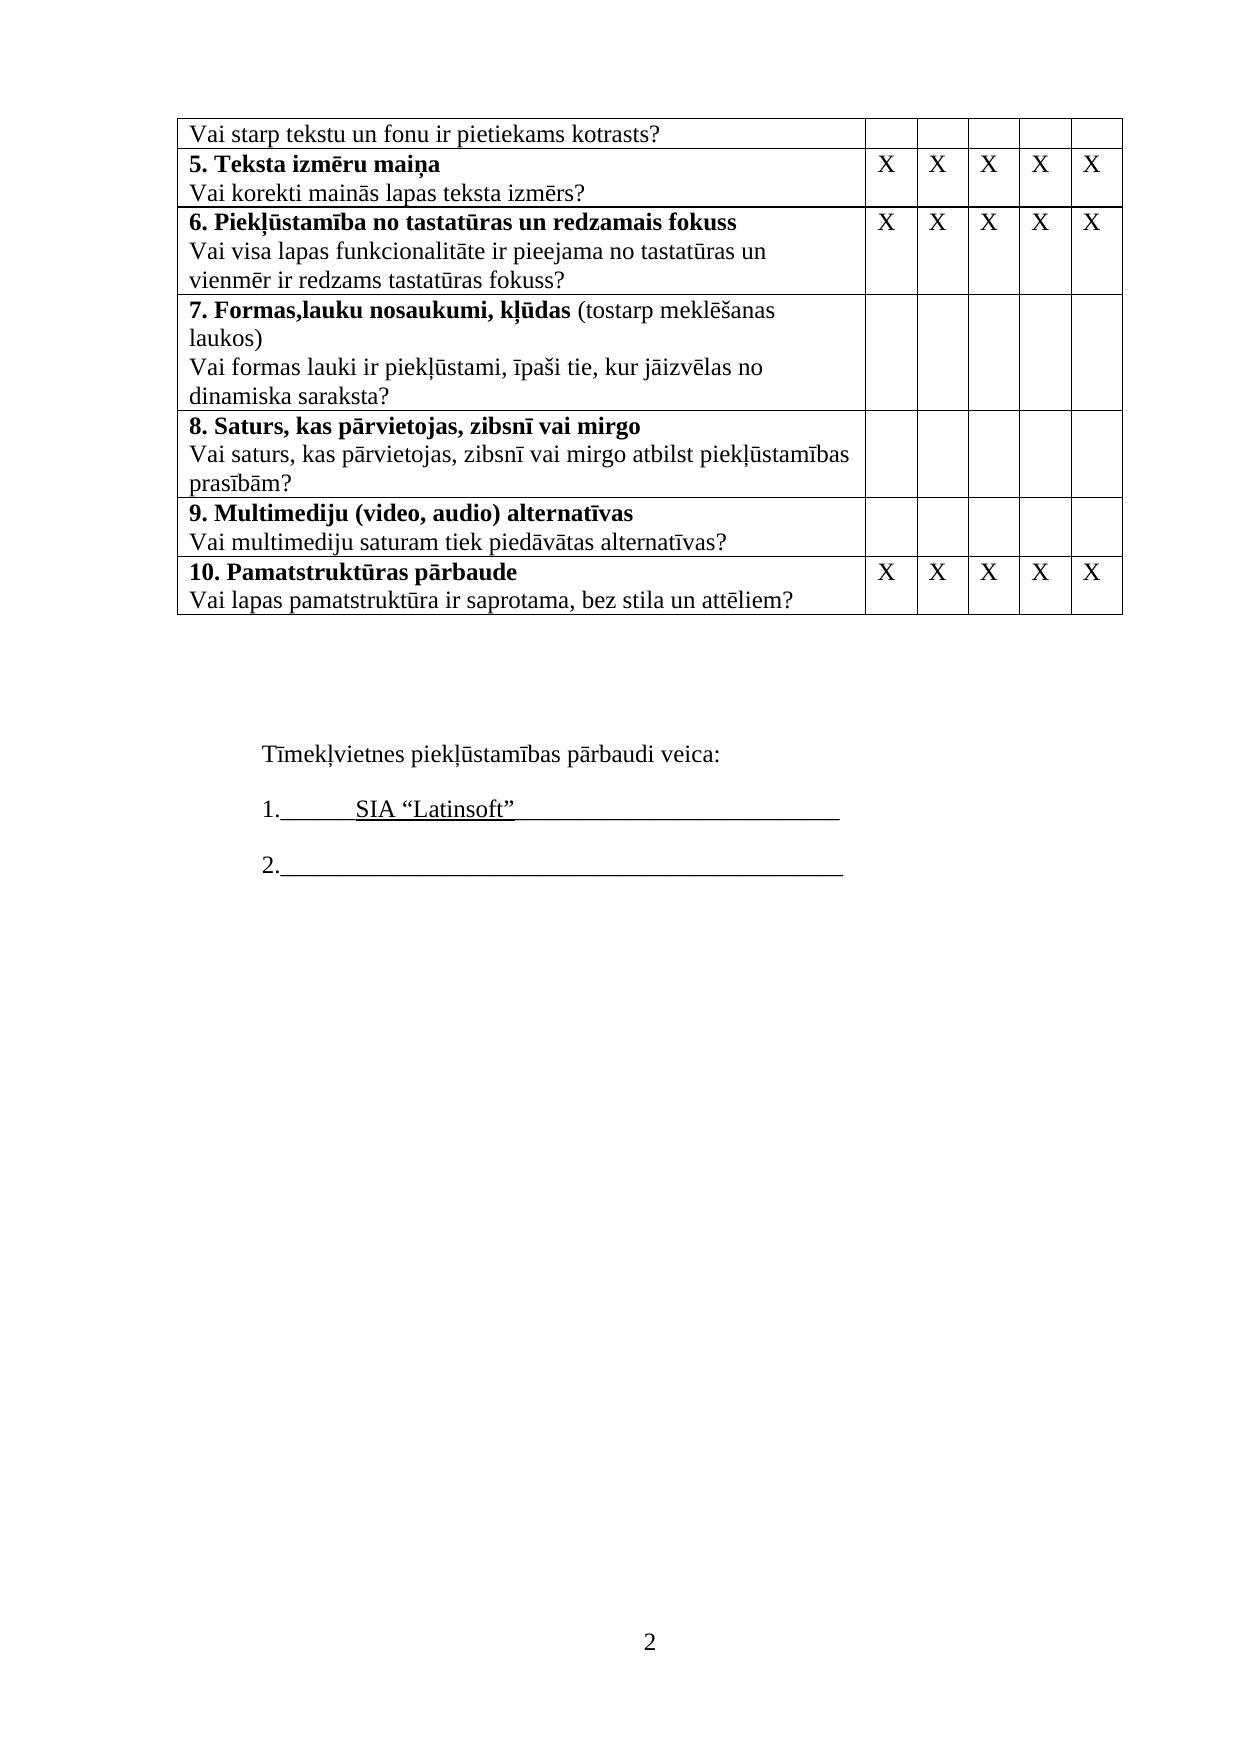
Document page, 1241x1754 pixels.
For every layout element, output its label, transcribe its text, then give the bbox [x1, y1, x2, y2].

table_cell [866, 498, 917, 556]
table_cell [969, 119, 1019, 148]
table_cell X [1020, 149, 1071, 206]
table_cell X [866, 208, 917, 294]
table_cell X [866, 149, 917, 206]
table_cell X [969, 557, 1019, 614]
table_cell X [969, 208, 1019, 294]
table_cell [1072, 498, 1122, 556]
table_cell [866, 295, 917, 410]
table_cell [178, 119, 865, 148]
table_cell [1020, 411, 1071, 497]
text Tīmekļvietnes piekļūstamības pārbaudi veica: [215, 739, 1122, 768]
table_cell X [1072, 208, 1122, 294]
table_cell [1020, 119, 1071, 148]
table_cell X [918, 557, 968, 614]
table_cell [969, 295, 1019, 410]
table_cell X [918, 149, 968, 206]
table_cell 5. Teksta izmēru maiņa Vai korekti mainās lapas teksta izmērs? [178, 149, 865, 206]
table_cell 8. Saturs, kas pārvietojas, zibsnī vai mirgo Vai saturs, kas pārvietojas, zibsnī vai mirgo atbilst piekļūstamības prasībām? [178, 411, 865, 497]
table_cell 7. Formas,lauku nosaukumi, kļūdas (tostarp meklēšanas laukos) Vai formas lauki ir piekļūstami, īpaši tie, kur jāizvēlas no dinamiska saraksta? [178, 295, 865, 410]
table_cell [918, 498, 968, 556]
table_cell X [1072, 557, 1122, 614]
table_cell [969, 498, 1019, 556]
table_cell [1020, 498, 1071, 556]
text 2._____________________________________________ [215, 850, 1122, 879]
table_cell [1072, 119, 1122, 148]
table_cell X [866, 557, 917, 614]
table_cell X [1020, 208, 1071, 294]
table_cell [866, 411, 917, 497]
table_cell X [918, 208, 968, 294]
table_cell [1020, 295, 1071, 410]
table_cell [1072, 411, 1122, 497]
table_cell [918, 411, 968, 497]
table_cell [918, 295, 968, 410]
table_cell [866, 119, 917, 148]
table_cell X [1072, 149, 1122, 206]
table_cell X [1020, 557, 1071, 614]
table_cell 9. Multimediju (video, audio) alternatīvas Vai multimediju saturam tiek piedāvātas alternatīvas? [178, 498, 865, 556]
table_cell [969, 411, 1019, 497]
table_cell 6. Piekļūstamība no tastatūras un redzamais fokuss Vai visa lapas funkcionalitāte ir pieejama no tastatūras un vienmēr ir redzams tastatūras fokuss? [178, 208, 865, 294]
table_cell [1072, 295, 1122, 410]
table_cell X [969, 149, 1019, 206]
table_cell [918, 119, 968, 148]
table_cell 10. Pamatstruktūras pārbaude Vai lapas pamatstruktūra ir saprotama, bez stila un attēliem? [178, 557, 865, 614]
text 1.______SIA “Latinsoft”__________________________ [215, 794, 1122, 823]
